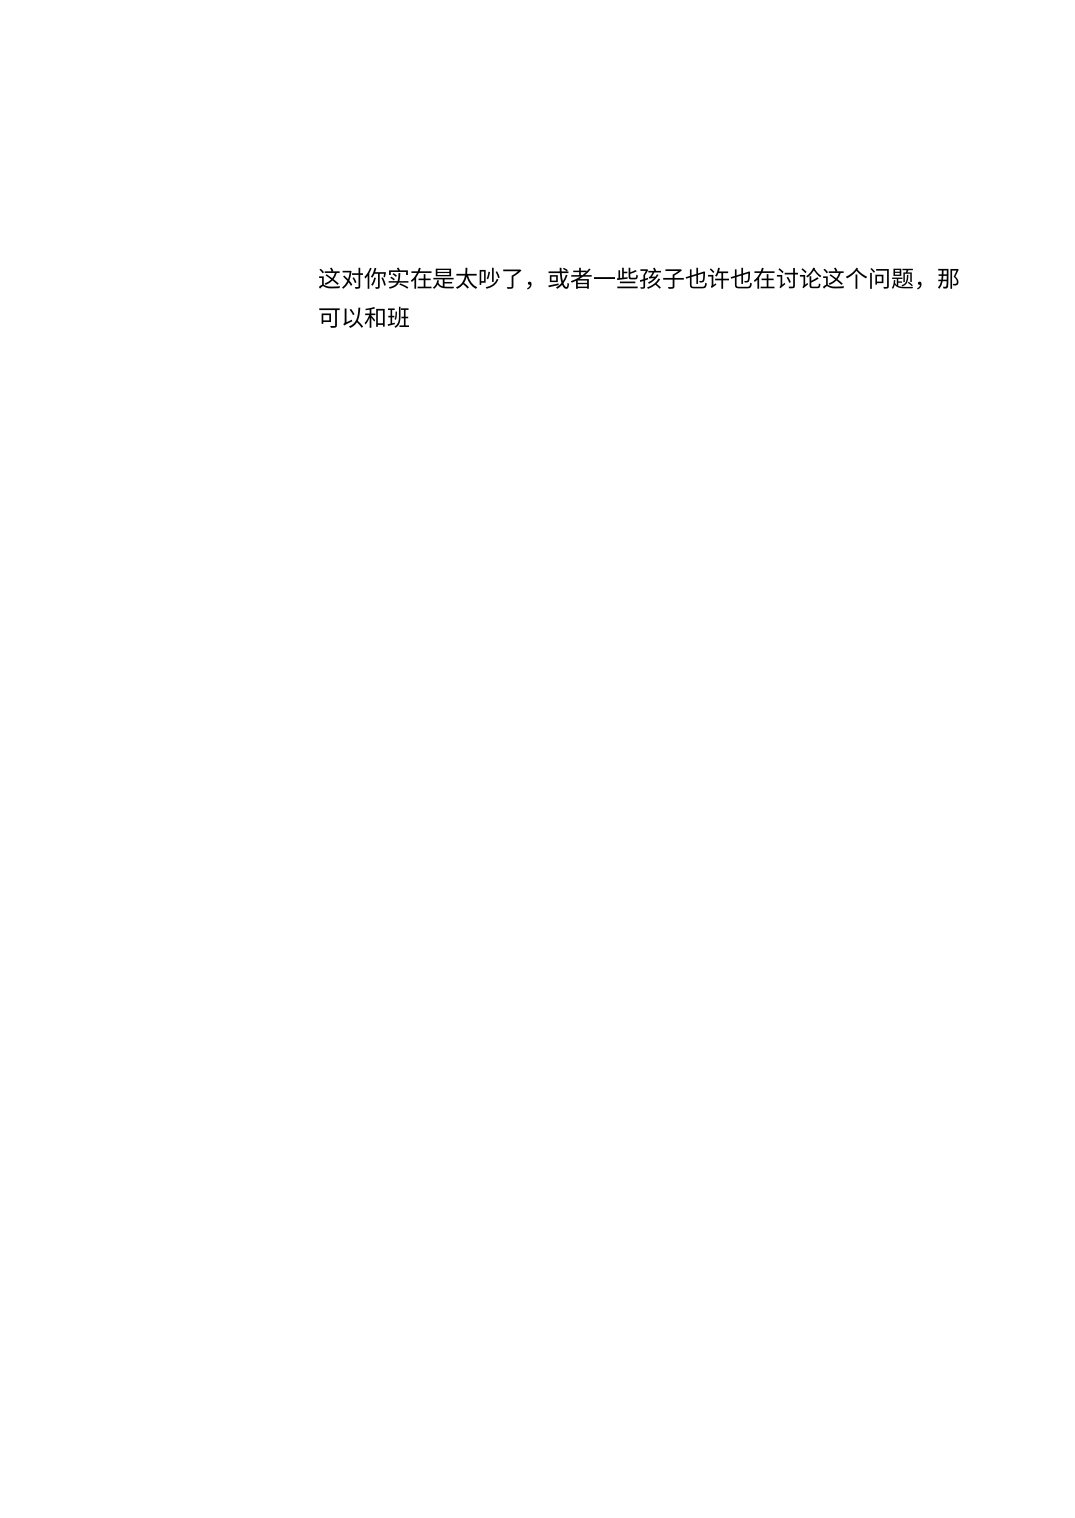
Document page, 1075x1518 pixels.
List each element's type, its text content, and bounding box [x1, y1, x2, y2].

text 安吉拉：问的不错。当孩子们真正投人到他们的活动中，就会忘记控制自己的声音大小，这实际上是一件好事，因为他们的注意力集中在活动上。所以，首先，调整你对课堂的期望，如果这对你实在是太吵了，或者一些孩子也许也在讨论这个问题，那可以和班 [318, 261, 962, 333]
